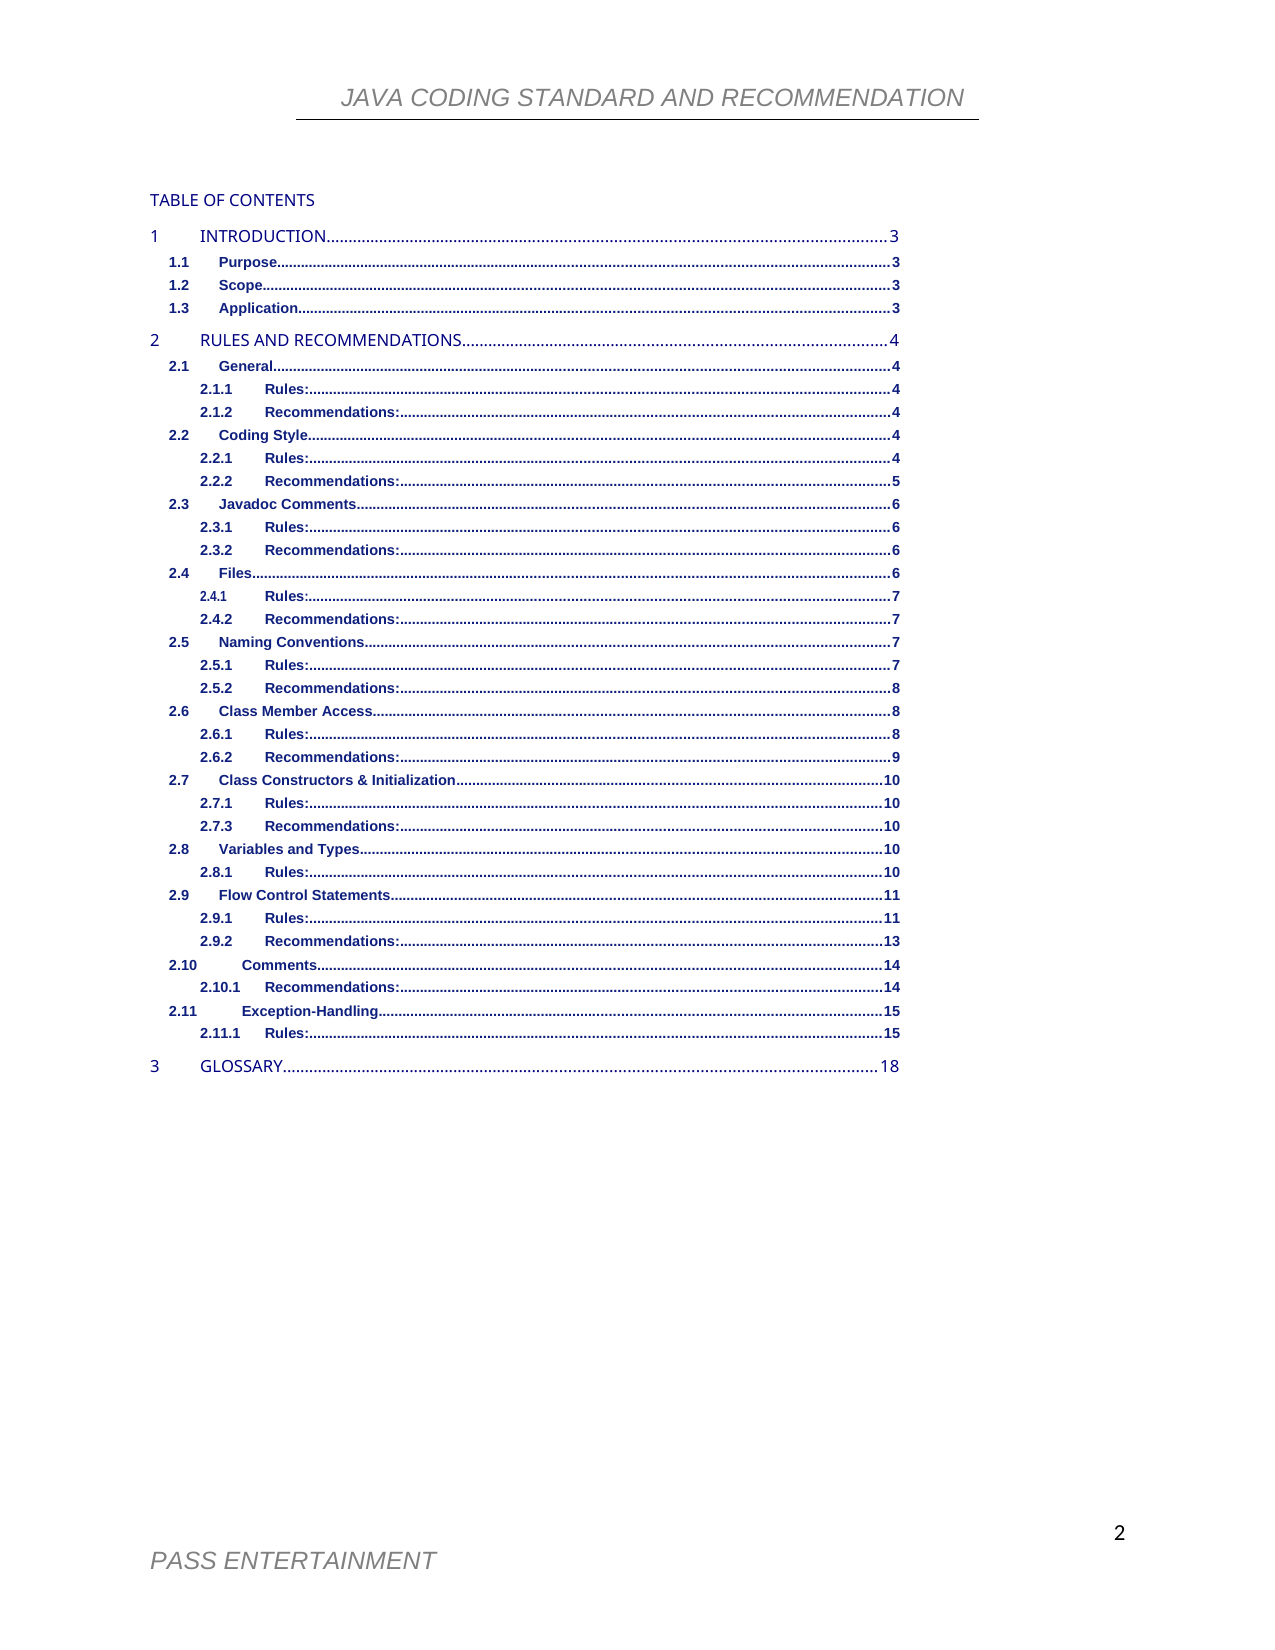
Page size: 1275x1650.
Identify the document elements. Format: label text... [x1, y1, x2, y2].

text 1.1 Purpose 3 [169, 253, 1125, 270]
text 2.3.1 Rules: 6 [200, 519, 1125, 535]
text 2.3.2 Recommendations: 6 [200, 542, 1125, 558]
text 2.7.3 Recommendations: 10 [200, 818, 1125, 835]
text 2.9 Flow Control Statements 11 [169, 887, 1125, 904]
text 2.2.1 Rules: 4 [200, 449, 1125, 466]
text 2 Rules and Recommendations 4 [150, 328, 1125, 351]
text 2.3 Javadoc Comments 6 [169, 496, 1125, 512]
text 2.1 General 4 [169, 357, 1125, 374]
text 2.4 Files 6 [169, 565, 1125, 581]
text 2.2 Coding Style 4 [169, 427, 1125, 443]
text 2.8 Variables and Types 10 [169, 841, 1125, 858]
text 2.1.2 Recommendations: 4 [200, 403, 1125, 420]
text 2.7 Class Constructors & Initialization 10 [169, 772, 1125, 789]
text 2.6 Class Member Access 8 [169, 703, 1125, 720]
text 2.5.1 Rules: 7 [200, 657, 1125, 674]
text 2.9.2 Recommendations: 13 [200, 933, 1125, 950]
text 1.3 Application 3 [169, 299, 1125, 316]
text 2.10 Comments 14 [169, 956, 1125, 973]
text 2.9.1 Rules: 11 [200, 910, 1125, 927]
text 1.2 Scope 3 [169, 276, 1125, 293]
text 1 Introduction 3 [150, 224, 1125, 247]
text 2.5.2 Recommendations: 8 [200, 680, 1125, 697]
text 2.11.1 Rules: 15 [200, 1025, 1125, 1042]
text 2.8.1 Rules: 10 [200, 864, 1125, 881]
text 2.4.1 Rules: 7 [200, 588, 1125, 604]
text 2.10.1 Recommendations: 14 [200, 979, 1125, 996]
text 2.6.1 Rules: 8 [200, 726, 1125, 743]
text 2.2.2 Recommendations: 5 [200, 473, 1125, 489]
text 2.6.2 Recommendations: 9 [200, 749, 1125, 766]
text 2.5 Naming Conventions 7 [169, 634, 1125, 651]
text 2.11 Exception-Handling 15 [169, 1002, 1125, 1019]
text 2.1.1 Rules: 4 [200, 381, 1125, 397]
text 3 Glossary 18 [150, 1054, 1125, 1077]
text Table of Contents [150, 189, 1125, 212]
text 2.4.2 Recommendations: 7 [200, 611, 1125, 628]
text 2.7.1 Rules: 10 [200, 795, 1125, 812]
